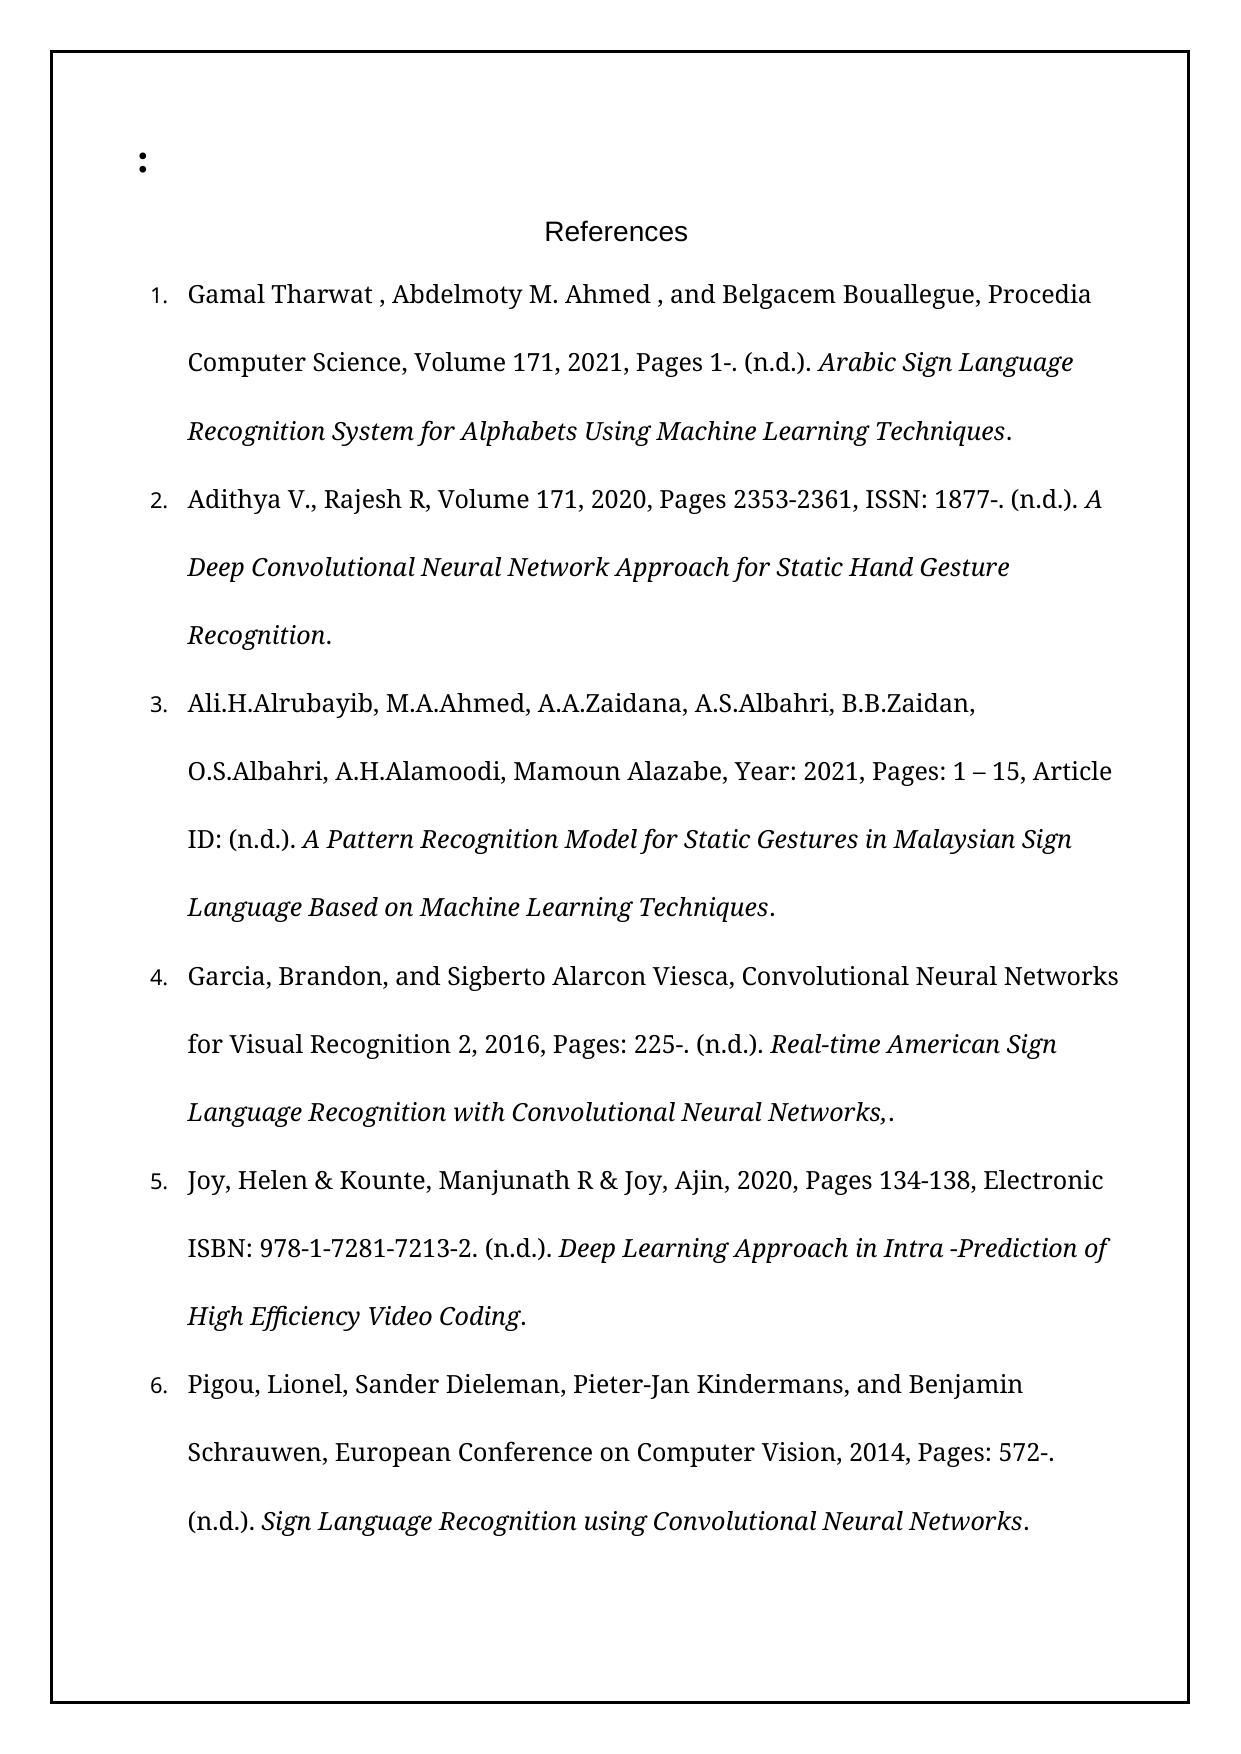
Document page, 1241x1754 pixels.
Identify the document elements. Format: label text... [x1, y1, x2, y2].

list Pigou, Lionel, Sander Dieleman, Pieter-Jan Kindermans, and Benjamin Schrauwen, European Conference on Computer Vision, 2014, Pages: 572-. (n.d.). Sign Language Recognition using Convolutional Neural Networks. [150, 1367, 1119, 1537]
list Ali.H.Alrubayib, M.A.Ahmed, A.A.Zaidana, A.S.Albahri, B.B.Zaidan, O.S.Albahri, A.H.Alamoodi, Mamoun Alazabe, Year: 2021, Pages: 1 – 15, Article ID: (n.d.). A Pattern Recognition Model for Static Gestures in Malaysian Sign Language Based on Machine Learning Techniques. [150, 686, 1119, 924]
list Adithya V., Rajesh R, Volume 171, 2020, Pages 2353-2361, ISSN: 1877-. (n.d.). A Deep Convolutional Neural Network Approach for Static Hand Gesture Recognition. [150, 481, 1119, 652]
list Joy, Helen & Kounte, Manjunath R & Joy, Ajin, 2020, Pages 134-138, Electronic ISBN: 978-1-7281-7213-2. (n.d.). Deep Learning Approach in Intra -Prediction of High Efficiency Video Coding. [150, 1162, 1119, 1333]
subtitle : [136, 134, 1119, 182]
text References [112, 215, 1119, 248]
list Garcia, Brandon, and Sigberto Alarcon Viesca, Convolutional Neural Networks for Visual Recognition 2, 2016, Pages: 225-. (n.d.). Real-time American Sign Language Recognition with Convolutional Neural Networks,. [150, 958, 1119, 1128]
list Gamal Tharwat , Abdelmoty M. Ahmed , and Belgacem Bouallegue, Procedia Computer Science, Volume 171, 2021, Pages 1-. (n.d.). Arabic Sign Language Recognition System for Alphabets Using Machine Learning Techniques. [150, 277, 1119, 447]
